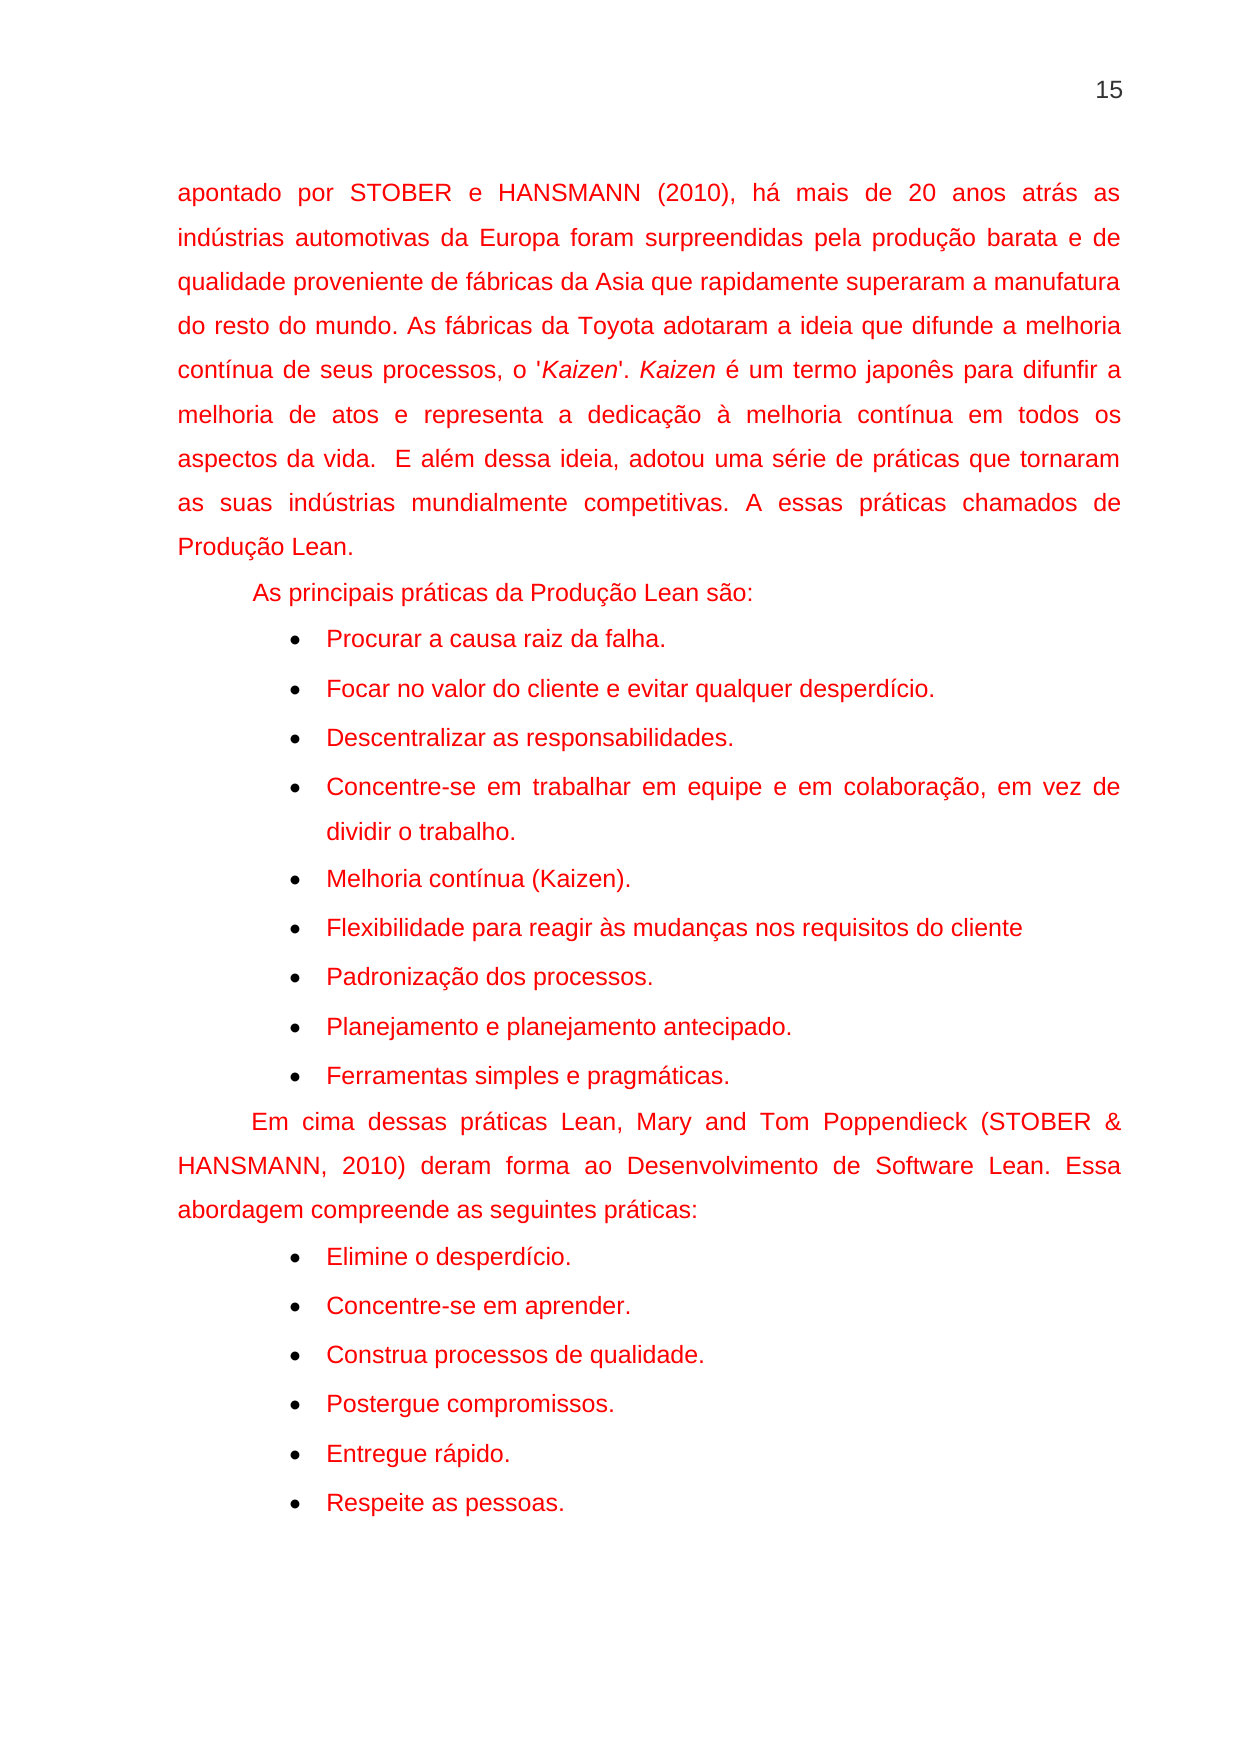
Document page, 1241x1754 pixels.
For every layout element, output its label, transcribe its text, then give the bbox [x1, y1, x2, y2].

text Em cima dessas práticas Lean, Mary and Tom Poppendieck (STOBER & HANSMANN, 2010) deram forma ao Desenvolvimento de Software Lean. Essa abordagem compreende as seguintes práticas: [177, 1107, 1122, 1224]
list Descentralizar as responsabilidades. [288, 722, 1122, 753]
list Ferramentas simples e pragmáticas. [288, 1060, 1122, 1091]
list Planejamento e planejamento antecipado. [288, 1011, 1122, 1041]
list Elimine o desperdício. [288, 1241, 1122, 1271]
list Focar no valor do cliente e evitar qualquer desperdício. [288, 673, 1122, 703]
list Respeite as pessoas. [288, 1487, 1122, 1517]
list Procurar a causa raiz da falha. [288, 624, 1122, 654]
text As principais práticas da Produção Lean são: [252, 578, 1122, 607]
list Construa processos de qualidade. [288, 1339, 1122, 1370]
list Padronização dos processos. [288, 961, 1122, 992]
list Flexibilidade para reagir às mudanças nos requisitos do cliente [288, 912, 1122, 943]
list Postergue compromissos. [288, 1388, 1122, 1419]
list Concentre-se em aprender. [288, 1290, 1122, 1321]
list Concentre-se em trabalhar em equipe e em colaboração, em vez de dividir o trabalho. [288, 771, 1122, 846]
list Melhoria contínua (Kaizen). [288, 863, 1122, 893]
list Entregue rápido. [288, 1438, 1122, 1468]
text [177, 178, 1122, 561]
